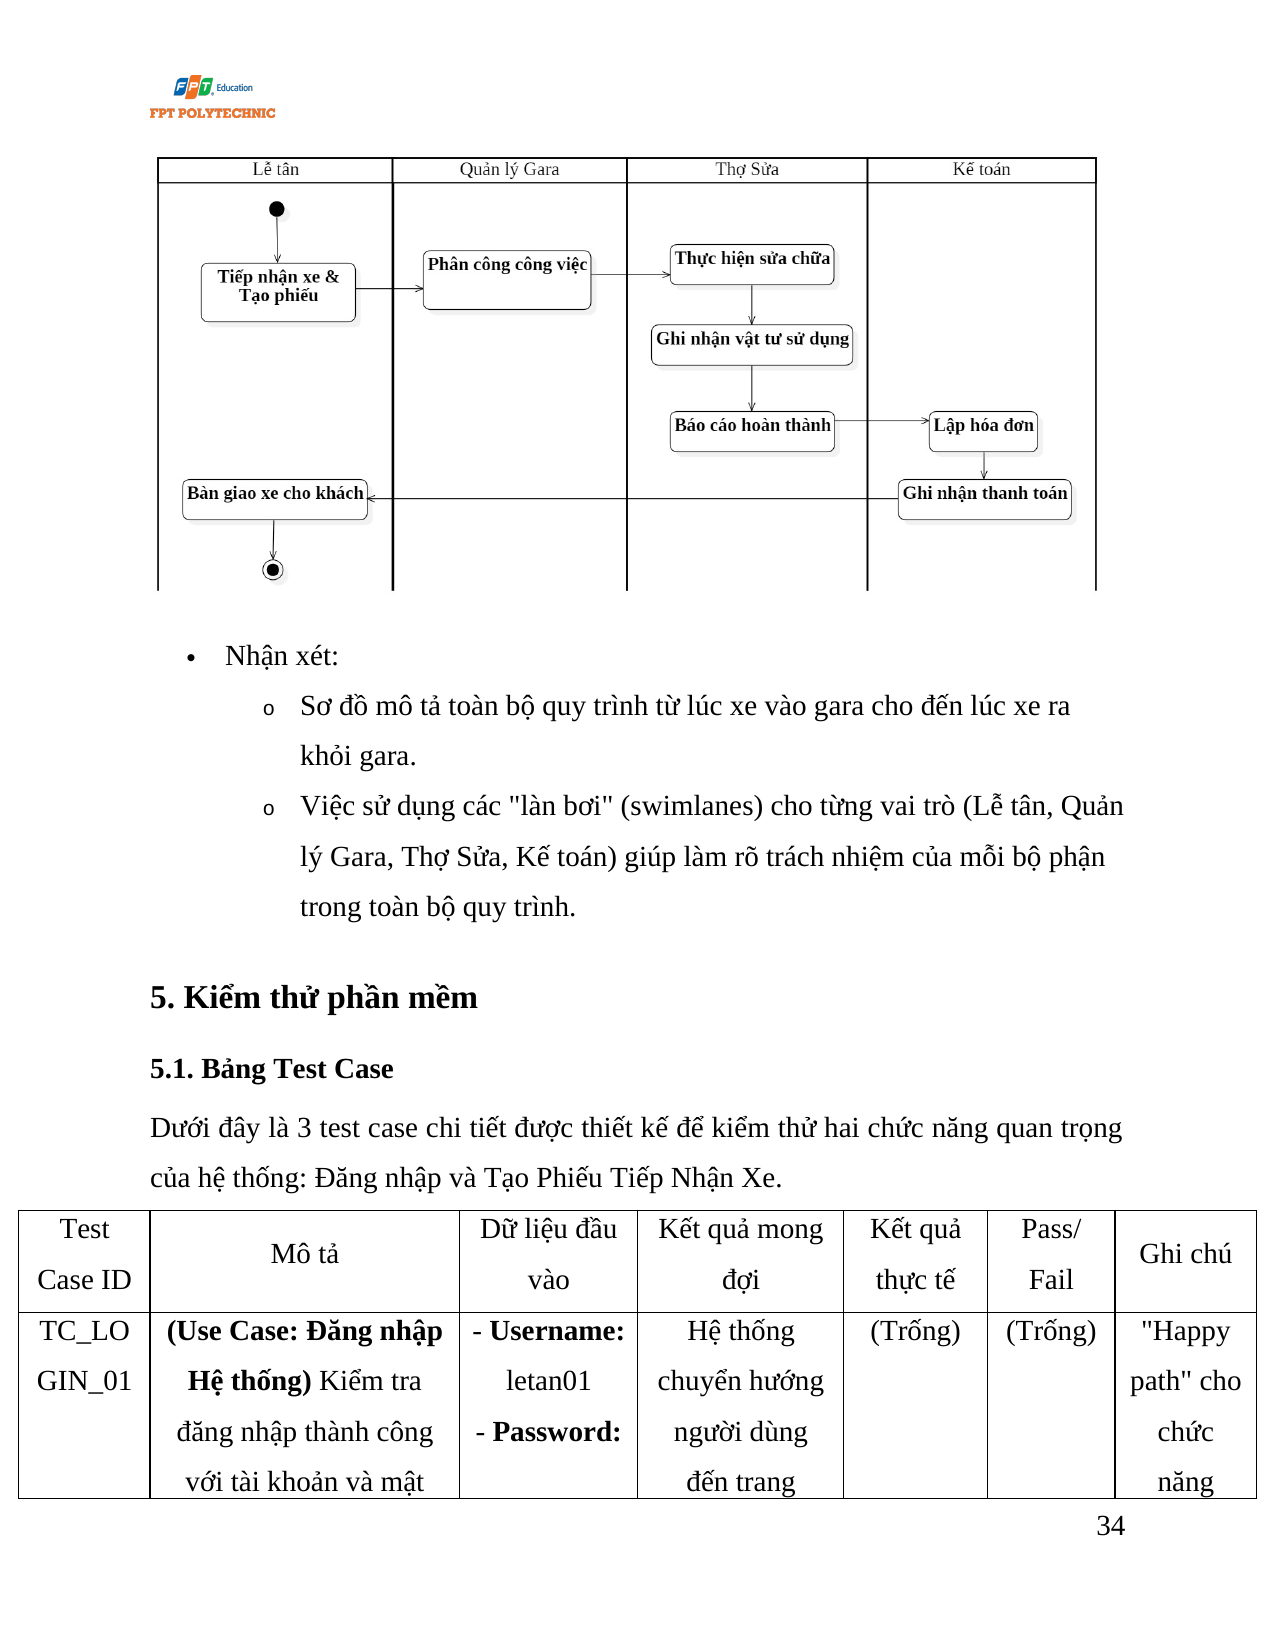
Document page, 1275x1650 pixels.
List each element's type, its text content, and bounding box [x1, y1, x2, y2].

subtitle 5.1. Bảng Test Case [150, 1051, 1125, 1085]
table_header Pass/Fail [988, 1211, 1114, 1312]
list Nhận xét: [187, 638, 1125, 671]
list Sơ đồ mô tả toàn bộ quy trình từ lúc xe vào gara cho đến lúc xe ra khỏi gara. [262, 688, 1125, 772]
table_header Kết quả mong đợi [638, 1211, 843, 1312]
table_header Dữ liệu đầu vào [460, 1211, 637, 1312]
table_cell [460, 1313, 637, 1497]
table_cell (Trống) [844, 1313, 987, 1497]
text Dưới đây là 3 test case chi tiết được thiết kế để kiểm thử hai chức năng quan trọng của hệ thống: Đăng nhập và Tạo Phiếu Tiếp Nhận Xe. [150, 1110, 1125, 1194]
subtitle 5. Kiểm thử phần mềm [150, 977, 1125, 1015]
list Việc sử dụng các "làn bơi" (swimlanes) cho từng vai trò (Lễ tân, Quản lý Gara, Thợ Sửa, Kế toán) giúp làm rõ trách nhiệm của mỗi bộ phận trong toàn bộ quy trình. [262, 788, 1125, 923]
table_cell TC_LOGIN_01 [19, 1313, 149, 1497]
table_header Ghi chú [1116, 1211, 1256, 1312]
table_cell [151, 1313, 459, 1497]
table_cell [1116, 1313, 1256, 1497]
table_header Kết quả thực tế [844, 1211, 987, 1312]
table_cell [638, 1313, 843, 1497]
table_header Mô tả [151, 1211, 459, 1312]
picture [150, 75, 275, 118]
picture [150, 151, 1125, 621]
table_cell (Trống) [988, 1313, 1114, 1497]
table_header Test Case ID [19, 1211, 149, 1312]
